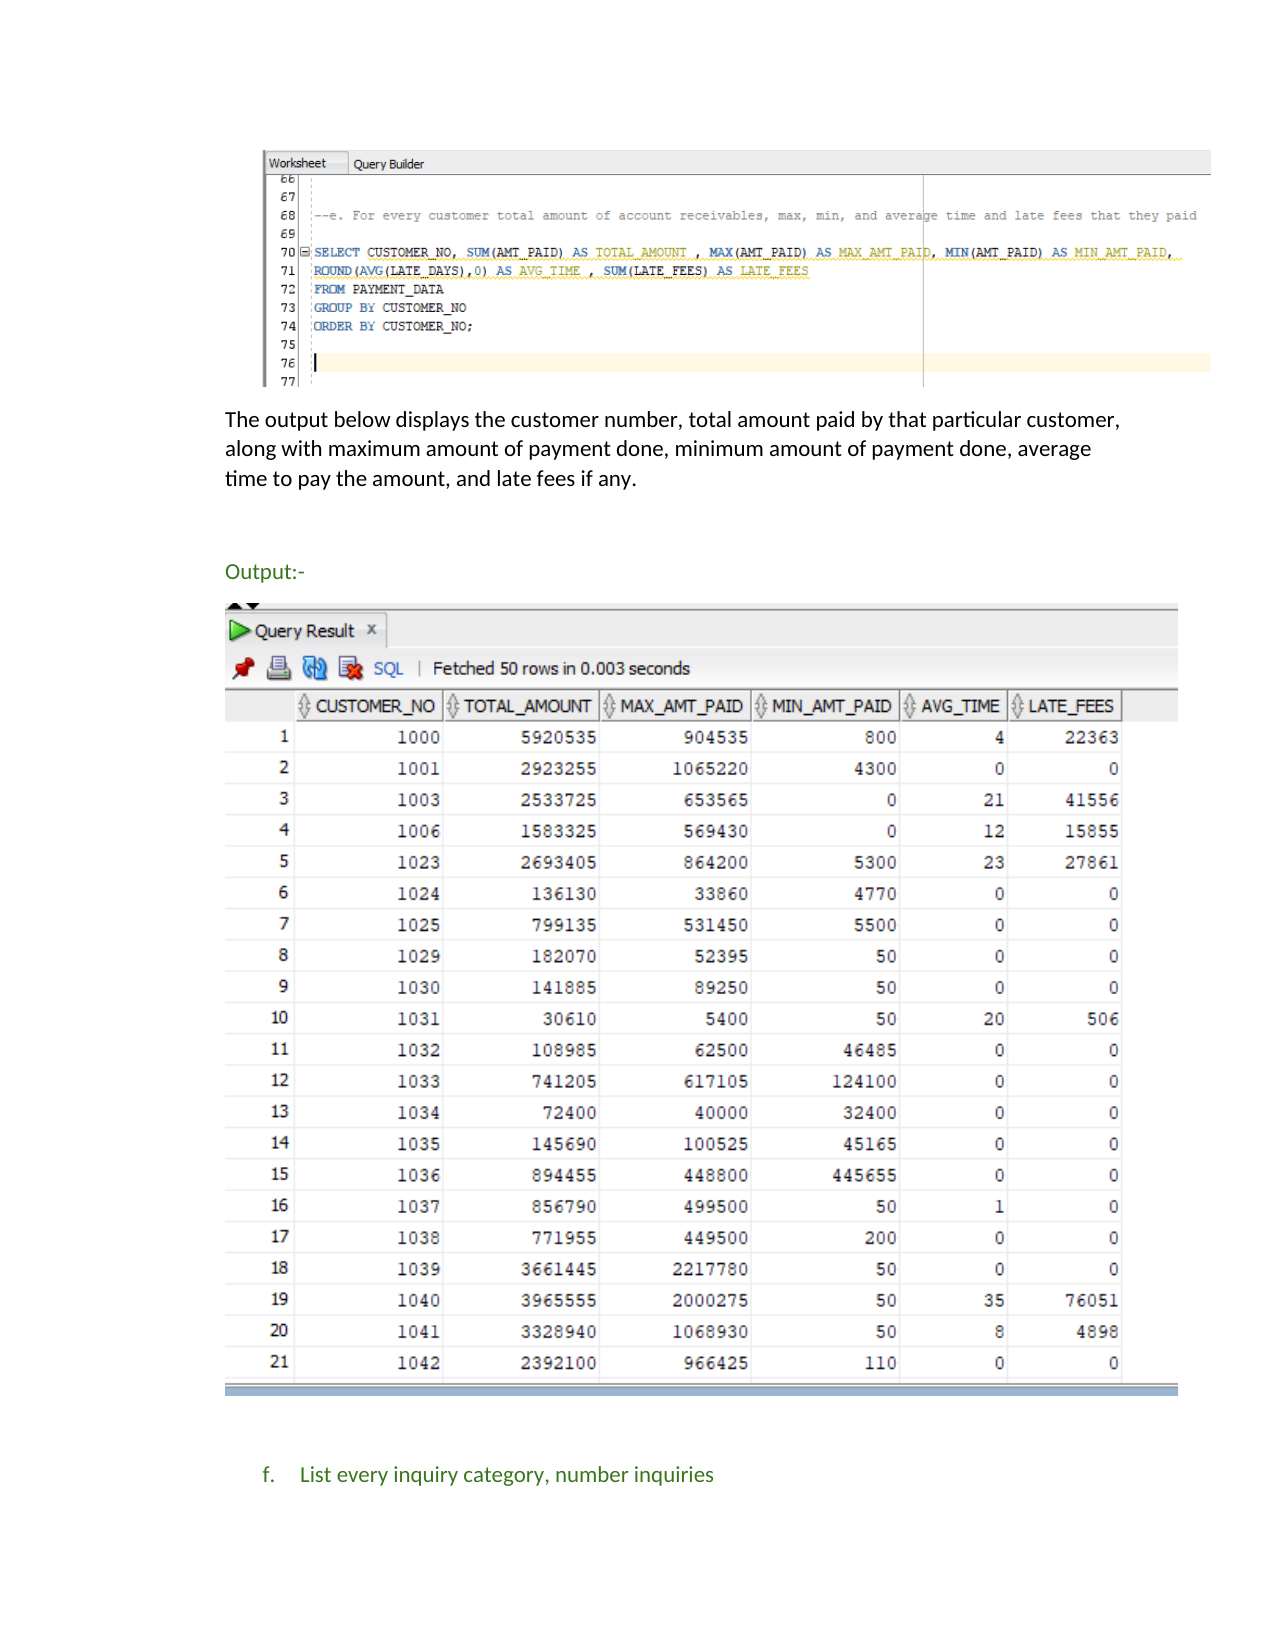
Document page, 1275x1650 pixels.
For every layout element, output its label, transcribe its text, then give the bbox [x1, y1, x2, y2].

picture [262, 150, 1211, 387]
picture [225, 603, 1179, 1396]
text f. List every inquiry category, number inquiries [262, 1460, 1125, 1488]
text Output:- [150, 557, 1125, 585]
text The output below displays the customer number, total amount paid by that particular customer, along with maximum amount of payment done, minimum amount of payment done, average time to pay the amount, and late fees if any. [225, 405, 1125, 492]
